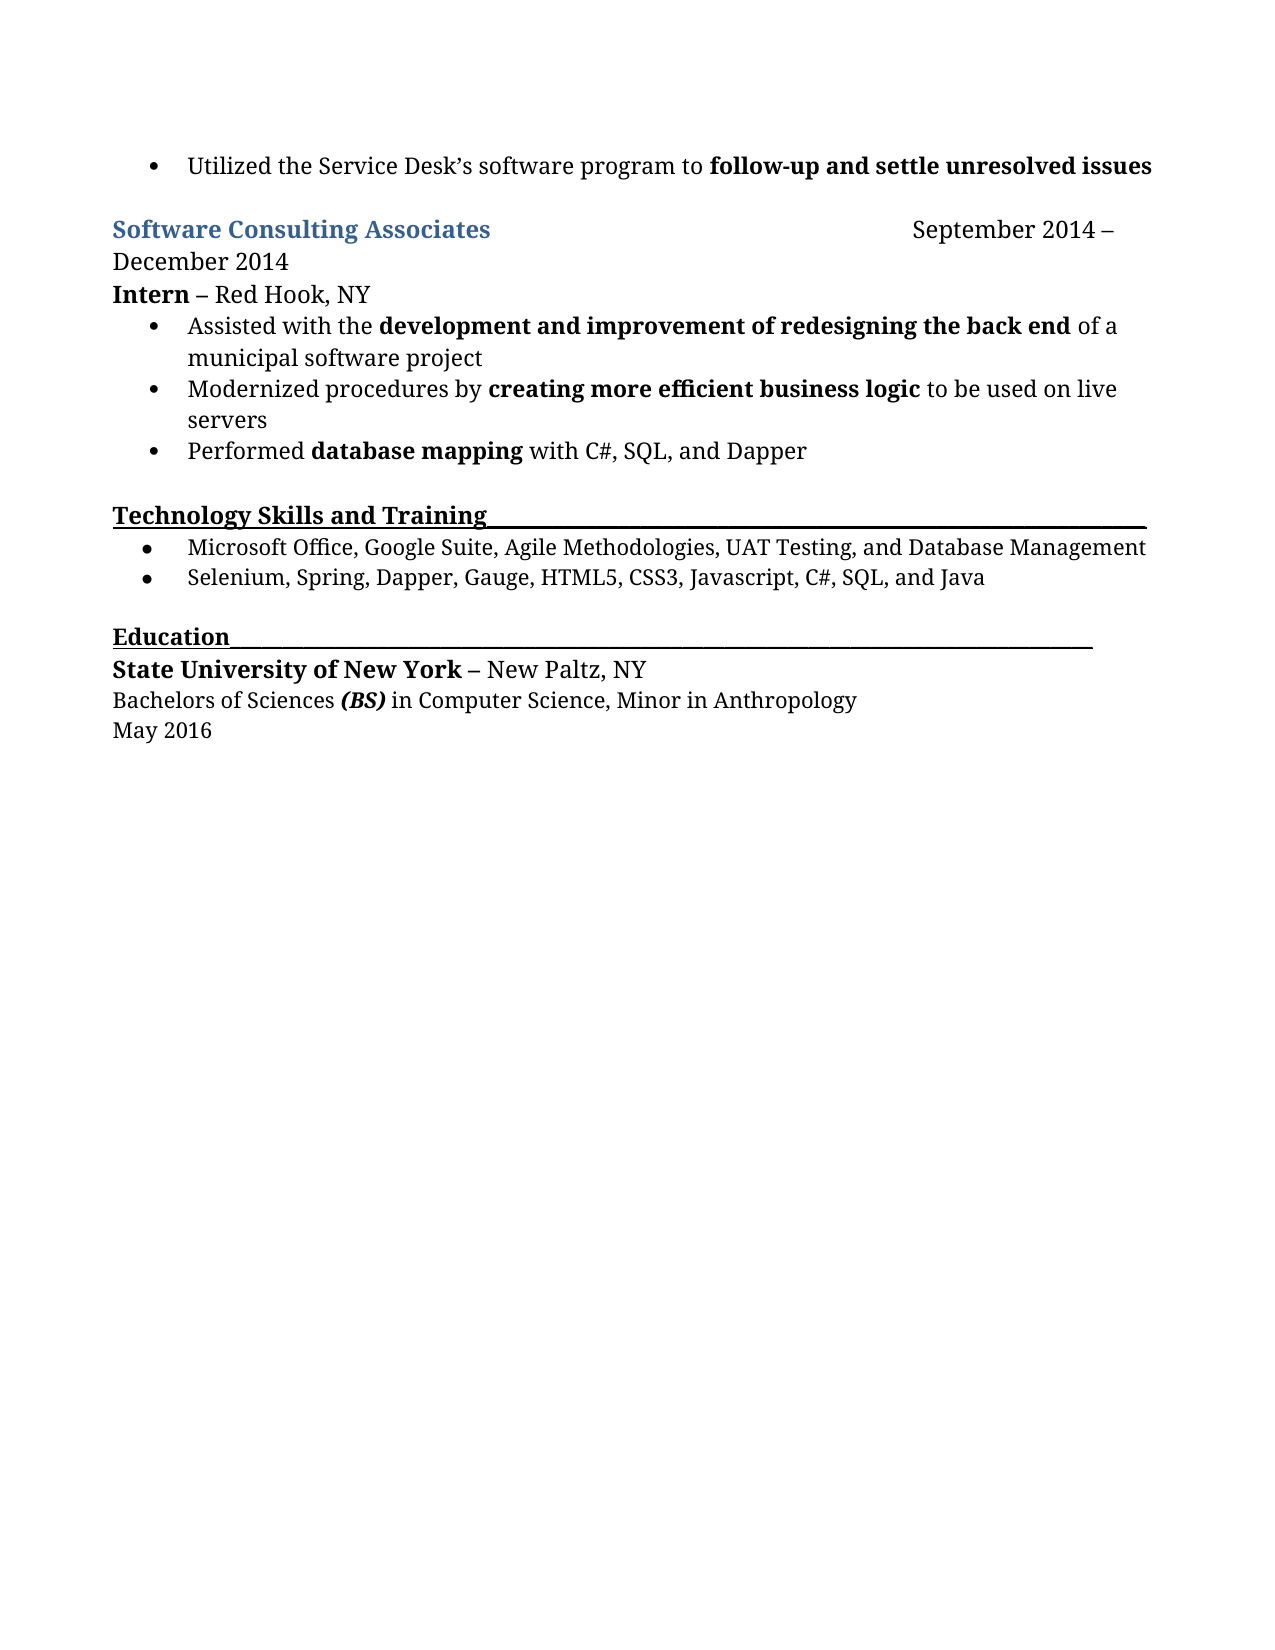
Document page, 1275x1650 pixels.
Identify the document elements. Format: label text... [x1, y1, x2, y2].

list Utilized the Service Desk’s software program to follow-up and settle unresolved issues [150, 150, 1162, 181]
text Intern – Red Hook, NY [112, 278, 208, 310]
list Selenium, Spring, Dapper, Gauge, HTML5, CSS3, Javascript, C#, SQL, and Java [141, 562, 1162, 591]
list Modernized procedures by creating more efficient business logic to be used on live servers [150, 373, 1162, 435]
text Bachelors of Sciences (BS) in Computer Science, Minor in Anthropology May 2016 [112, 685, 1162, 744]
text Intern – Red Hook, NY [214, 278, 1162, 310]
text State University of New York – New Paltz, NY [112, 652, 1162, 685]
text Education__________________________________________________________________________________ [112, 621, 1162, 652]
list Assisted with the development and improvement of redesigning the back end of a municipal software project [150, 310, 1162, 373]
text Technology Skills and Training____________________________________________________________ [112, 499, 1162, 532]
list Performed database mapping with C#, SQL, and Dapper [150, 435, 1162, 467]
list Microsoft Office, Google Suite, Agile Methodologies, UAT Testing, and Database Management [141, 532, 1162, 562]
text Software Consulting Associates September 2014 – December 2014 [112, 212, 1162, 278]
